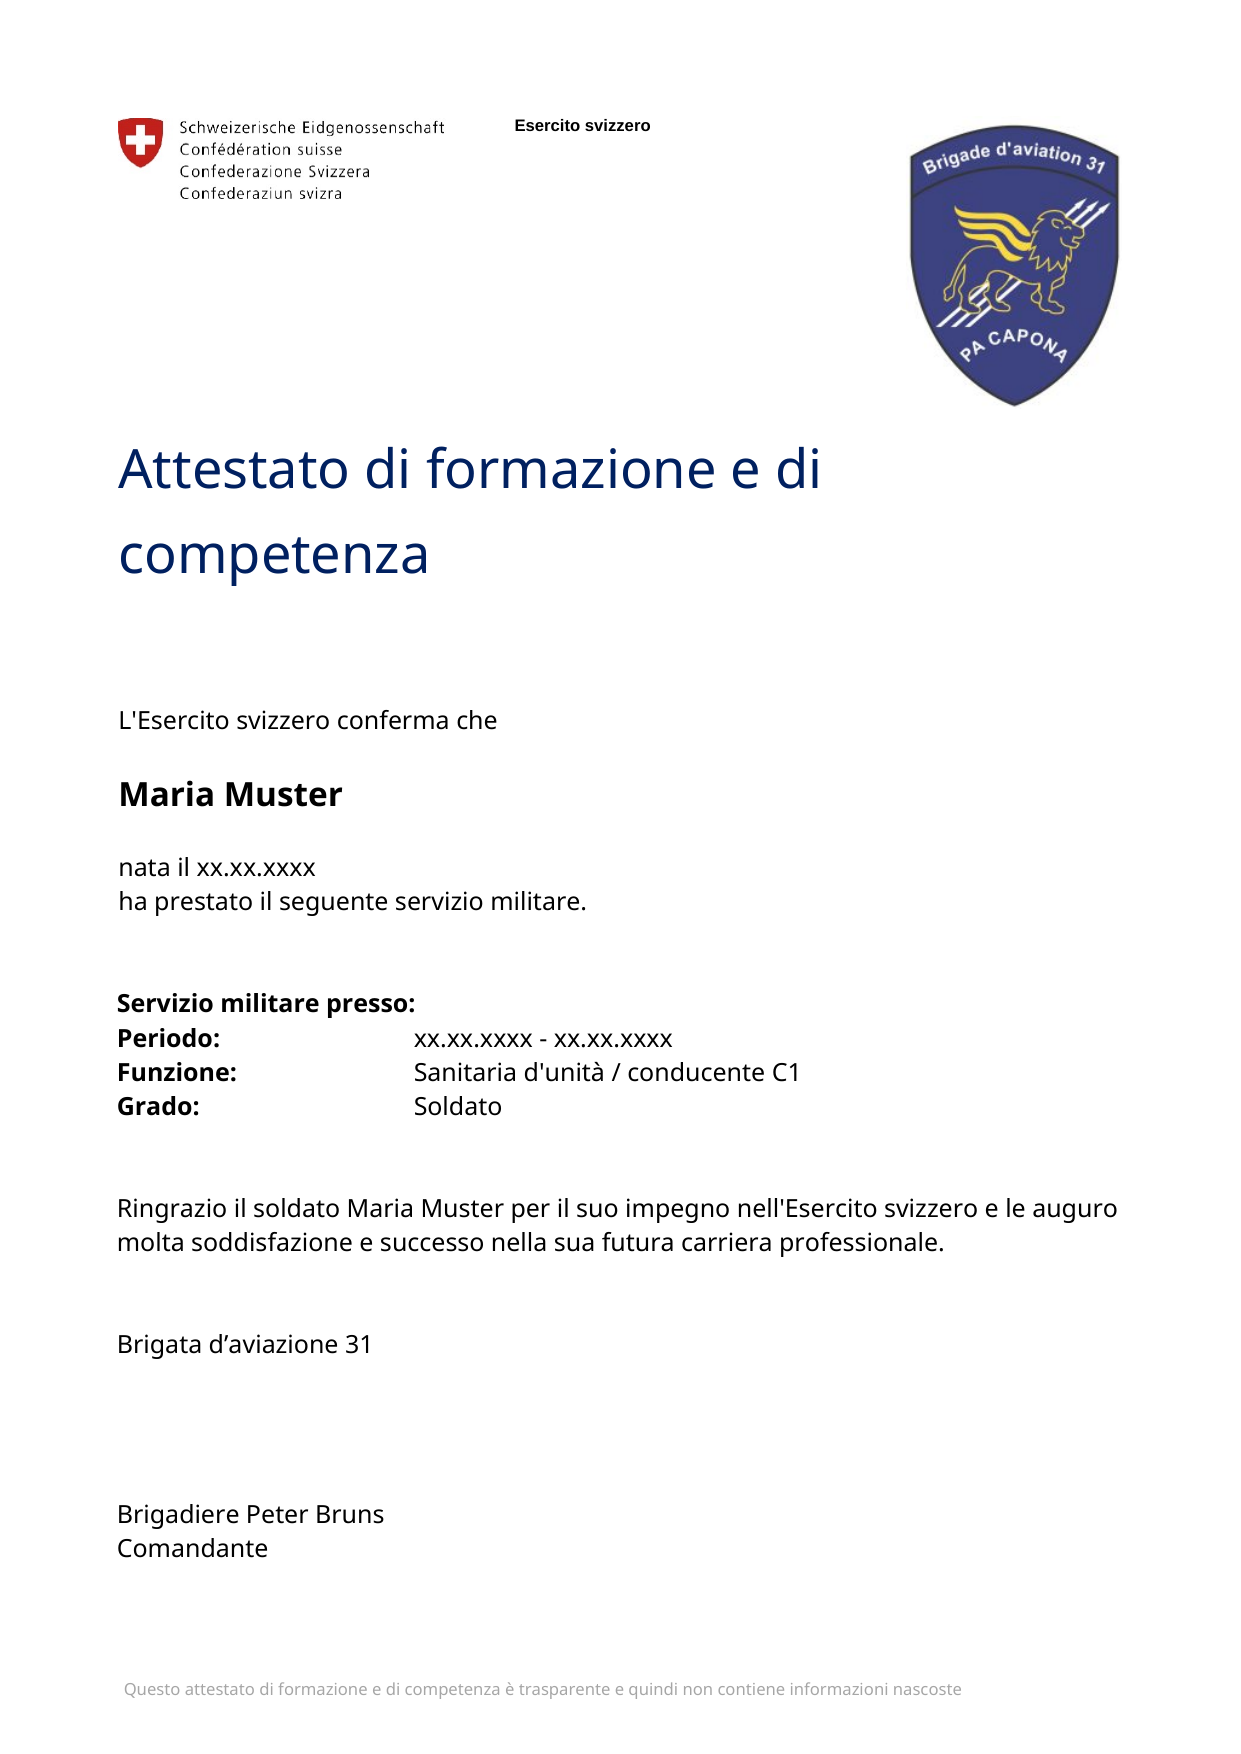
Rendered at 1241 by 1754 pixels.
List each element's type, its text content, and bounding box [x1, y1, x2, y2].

picture [905, 116, 1123, 409]
text Periodo: xx.xx.xxxx - xx.xx.xxxx [117, 1020, 1122, 1054]
text Ringrazio il soldato Maria Muster per il suo impegno nell'Esercito svizzero e le auguro molta soddisfazione e successo nella sua futura carriera professionale. [117, 1156, 1122, 1259]
text L'Esercito svizzero conferma che [118, 702, 1122, 736]
text Brigadiere Peter Bruns [117, 1497, 1122, 1531]
text Comandante [117, 1531, 1122, 1565]
text Servizio militare presso: [117, 986, 1122, 1020]
text Funzione: Sanitaria d'unità / conducente C1 [117, 1054, 1122, 1088]
text Attestato di formazione e di competenza [118, 431, 1122, 589]
text Maria Muster [118, 770, 1122, 816]
text Brigata d’aviazione 31 [117, 1327, 1122, 1361]
text nata il xx.xx.xxxx [118, 850, 1122, 884]
text Grado: Soldato [117, 1088, 1122, 1122]
picture [118, 118, 462, 199]
text ha prestato il seguente servizio militare. [118, 884, 1122, 918]
